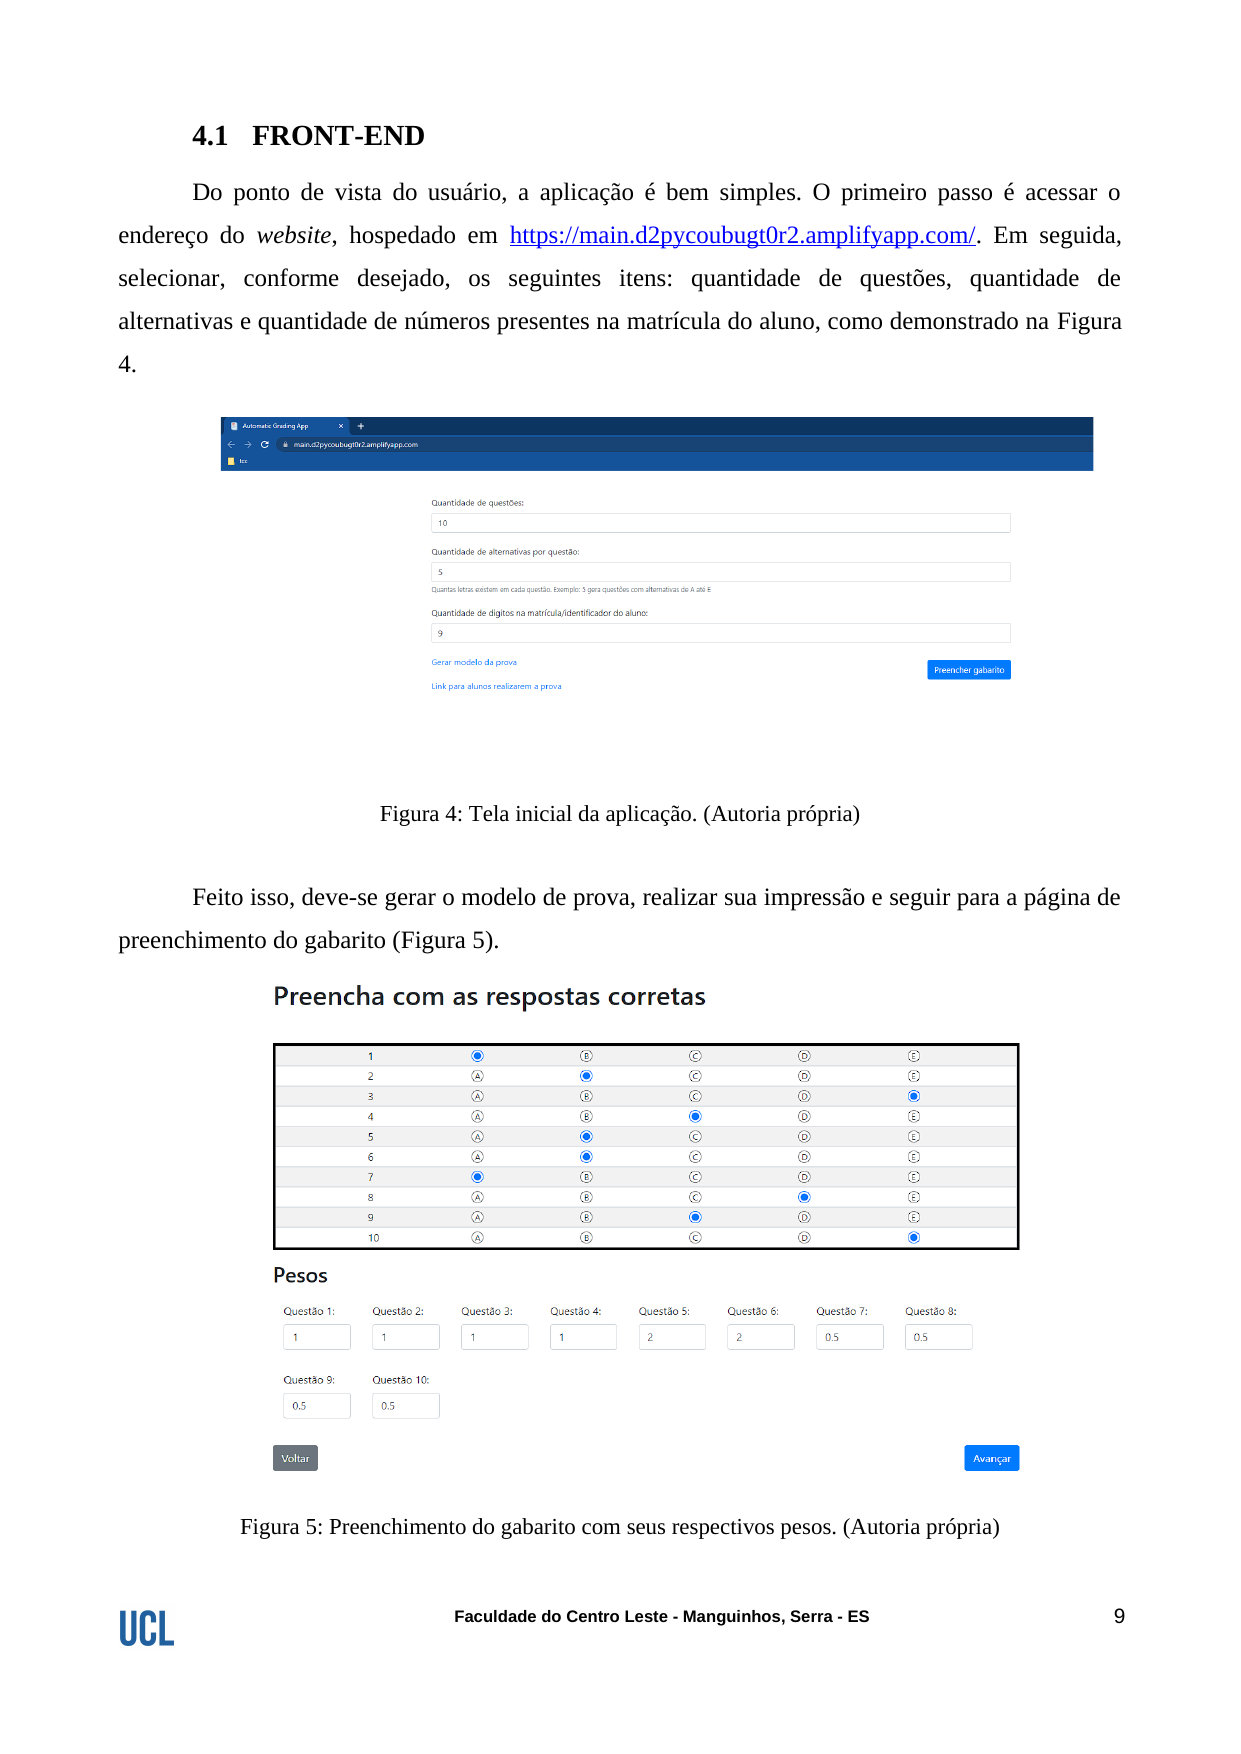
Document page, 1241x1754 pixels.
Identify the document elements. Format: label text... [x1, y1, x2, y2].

subtitle FRONT-END [192, 118, 1122, 152]
text Do ponto de vista do usuário, a aplicação é bem simples. O primeiro passo é acessar o endereço do website, hospedado em https://main.d2pycoubugt0r2.amplifyapp.com/. Em seguida, selecionar, conforme desejado, os seguintes itens: quantidade de questões, quantidade de alternativas e quantidade de números presentes na matrícula do aluno, como demonstrado na Figura 4. [118, 177, 1122, 378]
picture [247, 968, 1067, 1486]
picture [118, 1604, 177, 1650]
picture [220, 417, 1094, 774]
text Feito isso, deve-se gerar o modelo de prova, realizar sua impressão e seguir para a página de preenchimento do gabarito (Figura 5). [118, 882, 1122, 954]
